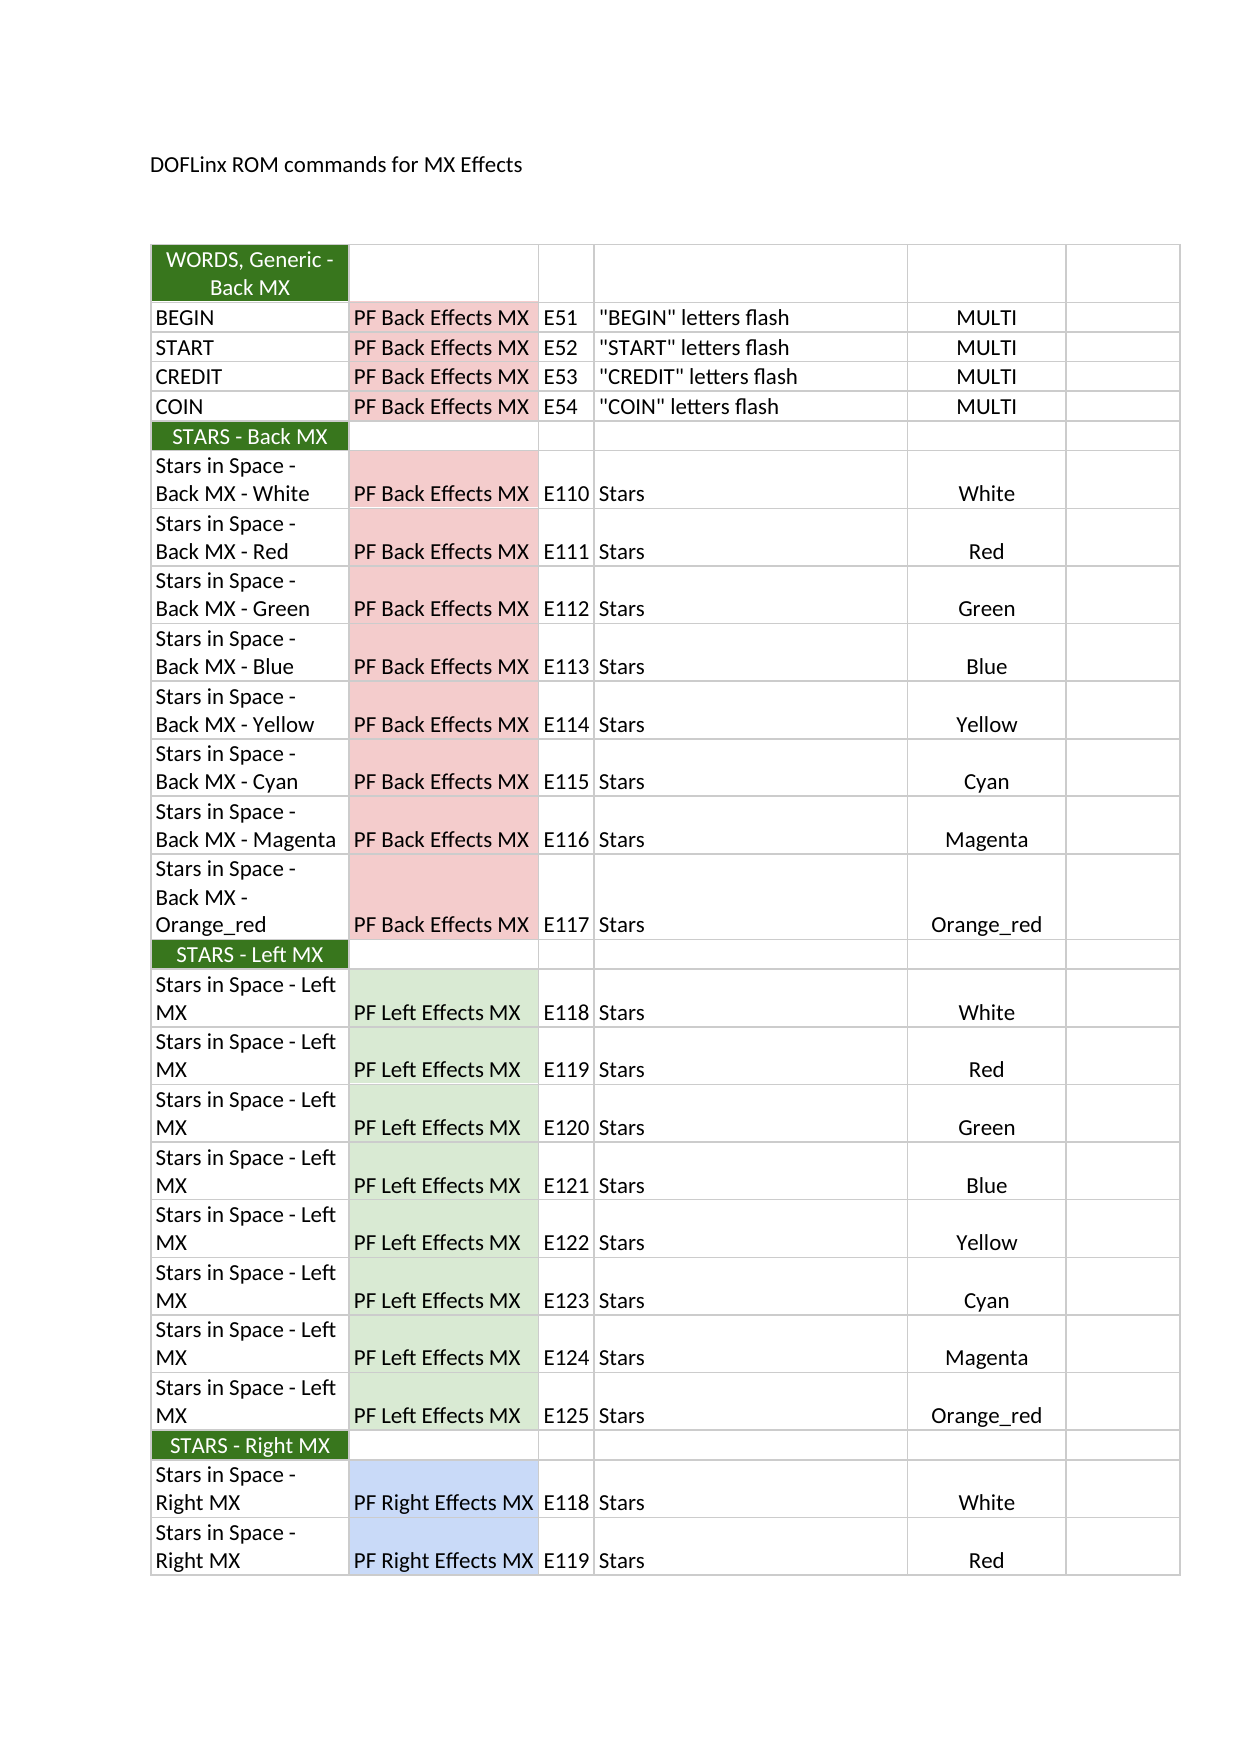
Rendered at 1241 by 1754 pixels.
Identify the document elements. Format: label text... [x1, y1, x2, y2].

table_cell E54 [539, 392, 593, 420]
table_cell [1067, 1028, 1179, 1083]
table_cell MULTI [908, 362, 1065, 390]
table_cell PF Back Effects MX [350, 567, 538, 623]
table_cell PF Back Effects MX [350, 451, 538, 507]
table_cell [1067, 970, 1179, 1026]
table_cell Stars [595, 1143, 907, 1199]
table_cell Stars in Space - Back MX - Cyan [152, 740, 348, 795]
table_cell [1067, 567, 1179, 623]
table_cell Stars in Space - Back MX - Orange_red [152, 855, 348, 939]
table_cell [1067, 797, 1179, 853]
table_cell Stars in Space - Left MX [152, 970, 348, 1026]
table_cell [595, 940, 907, 968]
table_cell Stars in Space - Left MX [152, 1200, 348, 1256]
table_cell [350, 940, 538, 968]
table_cell E119 [539, 1518, 593, 1574]
table_cell [1067, 392, 1179, 420]
table_cell [595, 1431, 907, 1459]
table_cell [1067, 1373, 1179, 1429]
table_cell PF Left Effects MX [350, 1258, 538, 1314]
table_cell [1067, 855, 1179, 939]
table_cell [1067, 422, 1179, 450]
table_header [908, 245, 1065, 301]
table_cell E111 [539, 509, 593, 565]
table_cell "COIN" letters flash [595, 392, 907, 420]
table_cell [1067, 624, 1179, 680]
table_cell PF Back Effects MX [350, 624, 538, 680]
table_cell E110 [539, 451, 593, 507]
table_cell START [152, 333, 348, 361]
table_cell Stars [595, 970, 907, 1026]
table_cell Stars in Space - Back MX - Yellow [152, 682, 348, 738]
table_cell E115 [539, 740, 593, 795]
table_cell E119 [539, 1028, 593, 1083]
table_cell [1067, 1461, 1179, 1516]
table_cell CREDIT [152, 362, 348, 390]
table_cell PF Left Effects MX [350, 1085, 538, 1141]
table_cell Red [908, 1028, 1065, 1083]
table_header [595, 245, 907, 301]
table_cell [539, 422, 593, 450]
table_cell [1067, 1258, 1179, 1314]
table_cell Stars in Space - Right MX [152, 1461, 348, 1516]
table_cell Stars in Space - Back MX - Blue [152, 624, 348, 680]
table_cell Stars [595, 855, 907, 939]
table_cell Magenta [908, 797, 1065, 853]
table_cell PF Back Effects MX [350, 740, 538, 795]
table_cell [1067, 509, 1179, 565]
table_header [1067, 245, 1179, 301]
table_cell White [908, 451, 1065, 507]
table_cell PF Left Effects MX [350, 1373, 538, 1429]
table_cell [1067, 1143, 1179, 1199]
table_cell MULTI [908, 303, 1065, 331]
table_cell Red [908, 509, 1065, 565]
table_cell [1067, 682, 1179, 738]
table_cell Stars [595, 1316, 907, 1372]
table_cell BEGIN [152, 303, 348, 331]
table_cell PF Back Effects MX [350, 333, 538, 361]
table_cell PF Right Effects MX [350, 1461, 538, 1516]
table_cell Stars [595, 624, 907, 680]
table_cell [350, 422, 538, 450]
table_cell E121 [539, 1143, 593, 1199]
table_cell [908, 422, 1065, 450]
table_cell [908, 1431, 1065, 1459]
table_header WORDS, Generic - Back MX [152, 245, 348, 301]
table_cell Cyan [908, 1258, 1065, 1314]
table_cell [1067, 303, 1179, 331]
table_cell E120 [539, 1085, 593, 1141]
table_cell Stars [595, 509, 907, 565]
table_header [539, 245, 593, 301]
table_cell PF Back Effects MX [350, 797, 538, 853]
table_cell Stars [595, 1200, 907, 1256]
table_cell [152, 1518, 348, 1574]
table_cell Stars [595, 451, 907, 507]
table_cell Stars [595, 567, 907, 623]
table_cell Magenta [908, 1316, 1065, 1372]
table_cell E52 [539, 333, 593, 361]
table_cell Stars in Space - Back MX - Green [152, 567, 348, 623]
table_cell Stars [595, 797, 907, 853]
table_cell E114 [539, 682, 593, 738]
table_cell Blue [908, 1143, 1065, 1199]
table_cell [908, 940, 1065, 968]
table_cell COIN [152, 392, 348, 420]
table_cell E112 [539, 567, 593, 623]
table_cell Green [908, 567, 1065, 623]
table_cell PF Left Effects MX [350, 1200, 538, 1256]
table_cell Stars in Space - Back MX - Magenta [152, 797, 348, 853]
table_cell E116 [539, 797, 593, 853]
table_cell MULTI [908, 333, 1065, 361]
table_cell PF Back Effects MX [350, 855, 538, 939]
table_cell Stars [595, 1461, 907, 1516]
table_cell [1067, 451, 1179, 507]
table_cell Red [908, 1518, 1065, 1574]
text DOFLinx ROM commands for MX Effects [150, 150, 1090, 178]
table_cell Yellow [908, 682, 1065, 738]
table_cell Stars in Space - Left MX [152, 1316, 348, 1372]
table_cell "CREDIT" letters flash [595, 362, 907, 390]
table_cell Orange_red [908, 1373, 1065, 1429]
table_cell Stars in Space - Left MX [152, 1085, 348, 1141]
table_cell STARS - Left MX [152, 940, 348, 968]
table_cell Green [908, 1085, 1065, 1141]
table_cell PF Left Effects MX [350, 1028, 538, 1083]
table_cell "BEGIN" letters flash [595, 303, 907, 331]
table_header [350, 245, 538, 301]
table_cell [595, 422, 907, 450]
table_cell PF Back Effects MX [350, 392, 538, 420]
table_cell E118 [539, 1461, 593, 1516]
table_cell E124 [539, 1316, 593, 1372]
table_cell PF Left Effects MX [350, 970, 538, 1026]
table_cell PF Left Effects MX [350, 1316, 538, 1372]
table_cell PF Back Effects MX [350, 362, 538, 390]
table_cell Stars in Space - Back MX - White [152, 451, 348, 507]
table_cell Stars in Space - Back MX - Red [152, 509, 348, 565]
table_cell E125 [539, 1373, 593, 1429]
table_cell Cyan [908, 740, 1065, 795]
table_cell [1067, 1200, 1179, 1256]
table_cell [1067, 333, 1179, 361]
table_cell Stars [595, 1518, 907, 1574]
table_cell Stars [595, 1373, 907, 1429]
table_cell E123 [539, 1258, 593, 1314]
table_cell MULTI [908, 392, 1065, 420]
table_cell [1067, 1518, 1179, 1574]
table_cell [1067, 1431, 1179, 1459]
table_cell [539, 1431, 593, 1459]
table_cell E122 [539, 1200, 593, 1256]
table_cell E51 [539, 303, 593, 331]
table_cell PF Back Effects MX [350, 303, 538, 331]
table_cell PF Back Effects MX [350, 682, 538, 738]
table_cell Blue [908, 624, 1065, 680]
table_cell [1067, 1316, 1179, 1372]
table_cell Stars [595, 1258, 907, 1314]
table_cell [1067, 740, 1179, 795]
table_cell Stars [595, 740, 907, 795]
table_cell [539, 940, 593, 968]
table_cell White [908, 970, 1065, 1026]
table_cell Stars [595, 1085, 907, 1141]
table_cell [350, 1431, 538, 1459]
table_cell White [908, 1461, 1065, 1516]
table_cell Stars in Space - Left MX [152, 1028, 348, 1083]
table_cell PF Back Effects MX [350, 509, 538, 565]
table_cell "START" letters flash [595, 333, 907, 361]
table_cell E53 [539, 362, 593, 390]
table_cell STARS - Back MX [152, 422, 348, 450]
table_cell [1067, 362, 1179, 390]
table_cell PF Right Effects MX [350, 1518, 538, 1574]
table_cell Yellow [908, 1200, 1065, 1256]
table_cell E118 [539, 970, 593, 1026]
table_cell [1067, 1085, 1179, 1141]
table_cell Stars [595, 682, 907, 738]
table_cell E117 [539, 855, 593, 939]
table_cell Orange_red [908, 855, 1065, 939]
table_cell Stars [595, 1028, 907, 1083]
table_cell PF Left Effects MX [350, 1143, 538, 1199]
table_cell STARS - Right MX [152, 1431, 348, 1459]
table_cell Stars in Space - Left MX [152, 1373, 348, 1429]
table_cell [1067, 940, 1179, 968]
table_cell E113 [539, 624, 593, 680]
table_cell Stars in Space - Left MX [152, 1258, 348, 1314]
table_cell Stars in Space - Left MX [152, 1143, 348, 1199]
